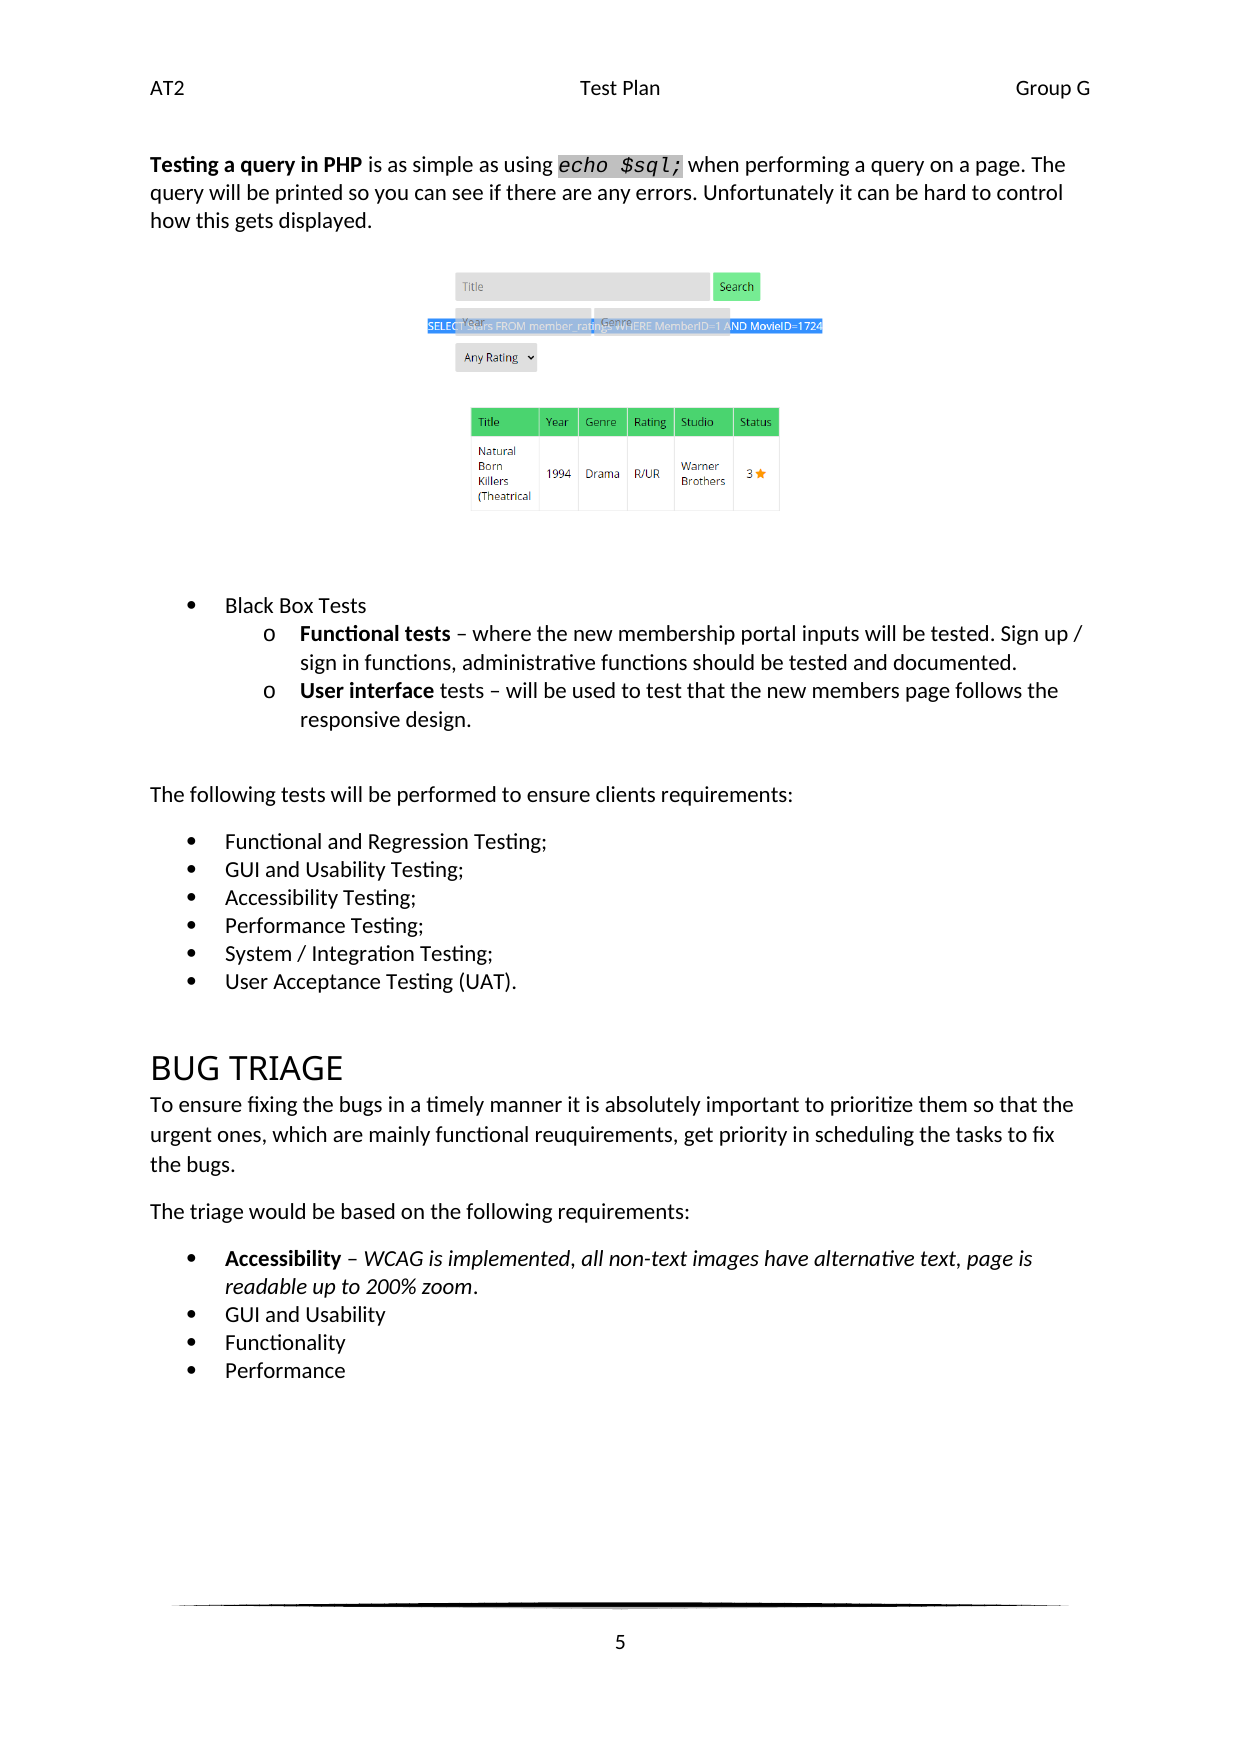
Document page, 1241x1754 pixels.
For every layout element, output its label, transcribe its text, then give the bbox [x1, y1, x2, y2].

list GUI and Usability Testing; [187, 855, 1090, 883]
list Functional tests – where the new membership portal inputs will be tested. Sign up / sign in functions, administrative functions should be tested and documented. [262, 619, 1090, 676]
list Performance [187, 1356, 1090, 1384]
text To ensure fixing the bugs in a timely manner it is absolutely important to prioritize them so that the urgent ones, which are mainly functional reuquirements, get priority in scheduling the tasks to fix the bugs. [150, 1090, 1090, 1178]
text Testing a query in PHP is as simple as using echo $sql; when performing a query on a page. The query will be printed so you can see if there are any errors. Unfortunately it can be hard to control how this gets displayed. [150, 150, 1090, 234]
text The triage would be based on the following requirements: [150, 1197, 1090, 1225]
list Accessibility – WCAG is implemented, all non-text images have alternative text, page is readable up to 200% zoom. [187, 1244, 1090, 1300]
list Functionality [187, 1328, 1090, 1356]
subtitle Bug Triage [150, 1044, 1090, 1090]
list Performance Testing; [187, 911, 1090, 939]
list Accessibility Testing; [187, 883, 1090, 911]
list GUI and Usability [187, 1300, 1090, 1328]
text The following tests will be performed to ensure clients requirements: [150, 780, 1090, 808]
list Black Box Tests [187, 591, 1090, 619]
list User interface tests – will be used to test that the new members page follows the responsive design. [262, 676, 1090, 733]
list User Acceptance Testing (UAT). [187, 967, 1090, 995]
list System / Integration Testing; [187, 939, 1090, 967]
list Functional and Regression Testing; [187, 827, 1090, 855]
picture [383, 234, 857, 591]
picture [171, 1601, 1069, 1610]
